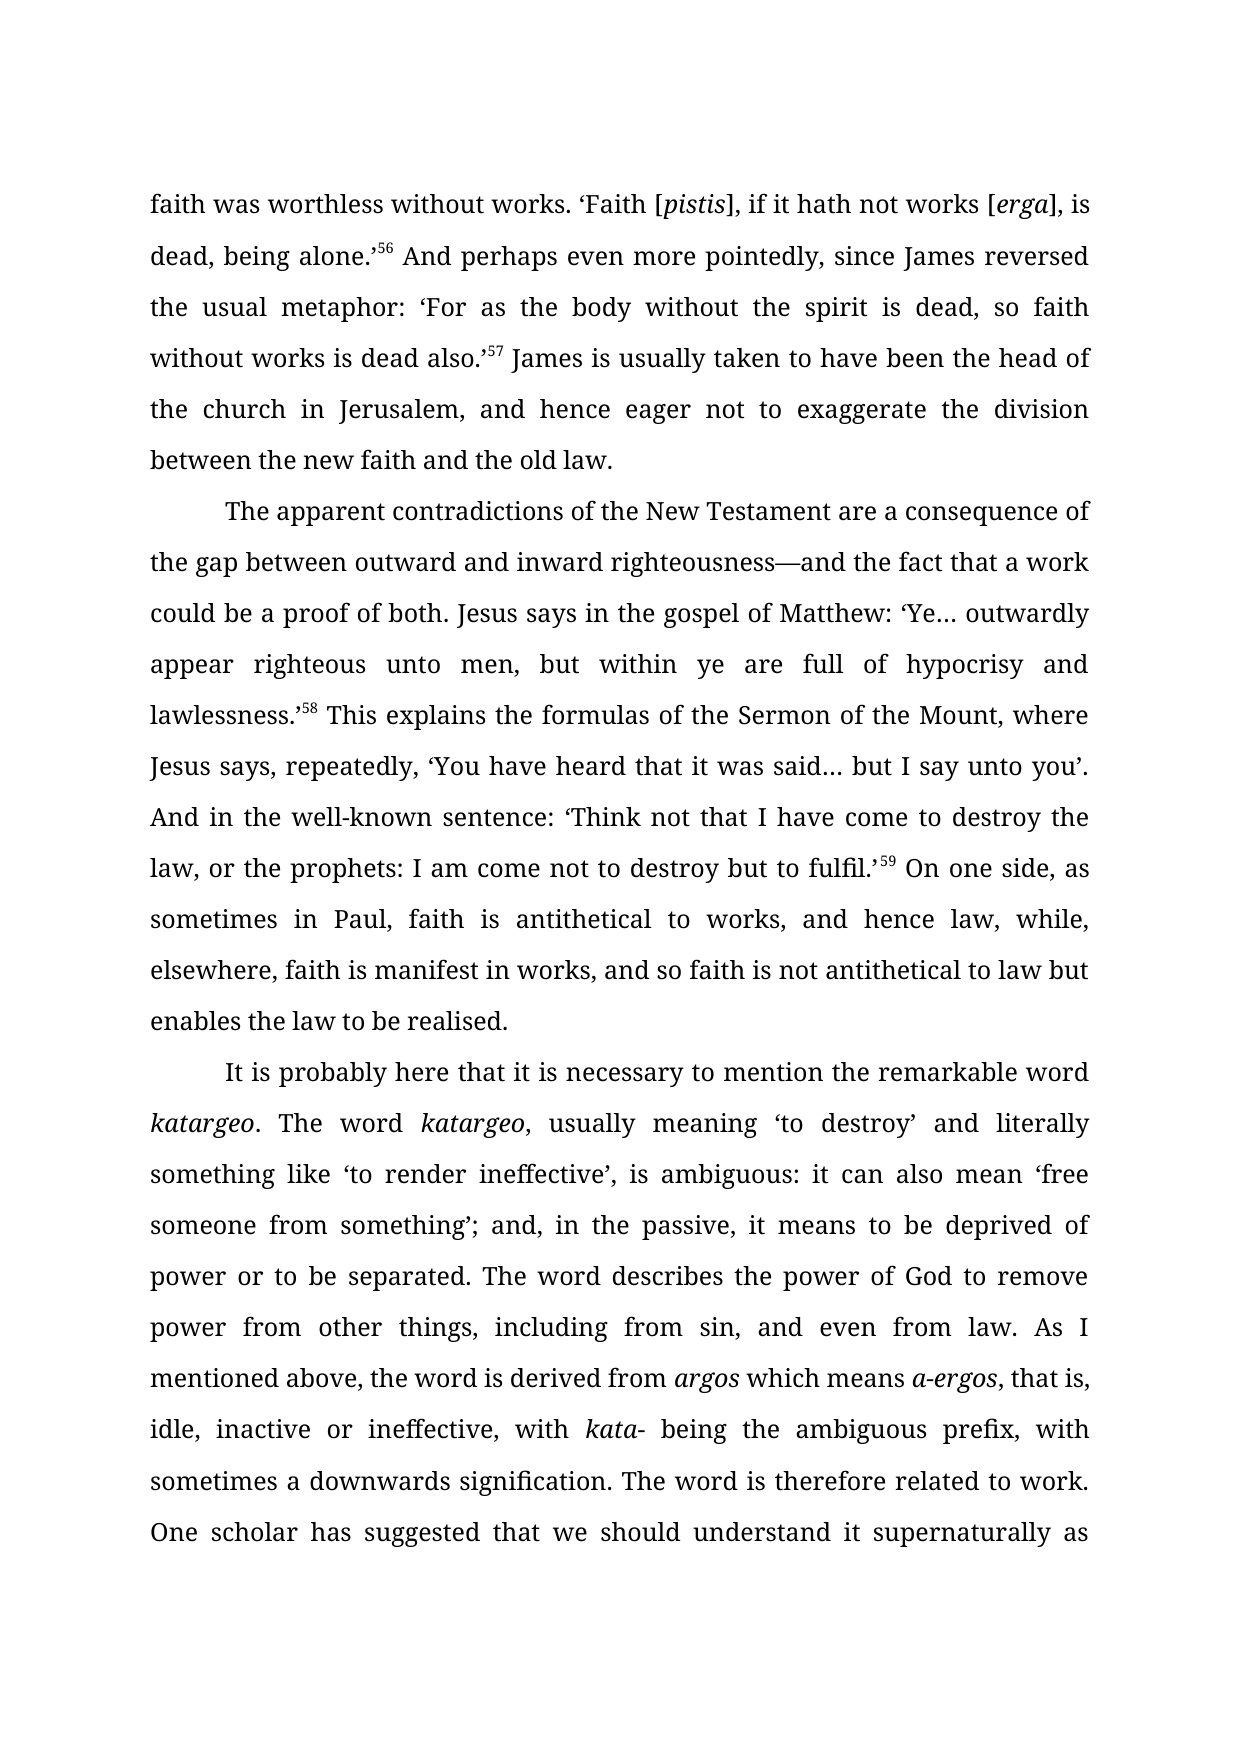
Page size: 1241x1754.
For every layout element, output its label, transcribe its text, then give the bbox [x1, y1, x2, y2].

text The apparent contradictions of the New Testament are a consequence of the gap between outward and inward righteousness—and the fact that a work could be a proof of both. Jesus says in the gospel of Matthew: ‘Ye… outwardly appear righteous unto men, but within ye are full of hypocrisy and lawlessness.’ This explains the formulas of the Sermon of the Mount, where Jesus says, repeatedly, ‘You have heard that it was said… but I say unto you’. And in the well-known sentence: ‘Think not that I have come to destroy the law, or the prophets: I am come not to destroy but to fulfil.’ On one side, as sometimes in Paul, faith is antithetical to works, and hence law, while, elsewhere, faith is manifest in works, and so faith is not antithetical to law but enables the law to be realised. [150, 493, 1090, 1038]
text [150, 187, 1090, 476]
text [150, 1055, 1090, 1548]
